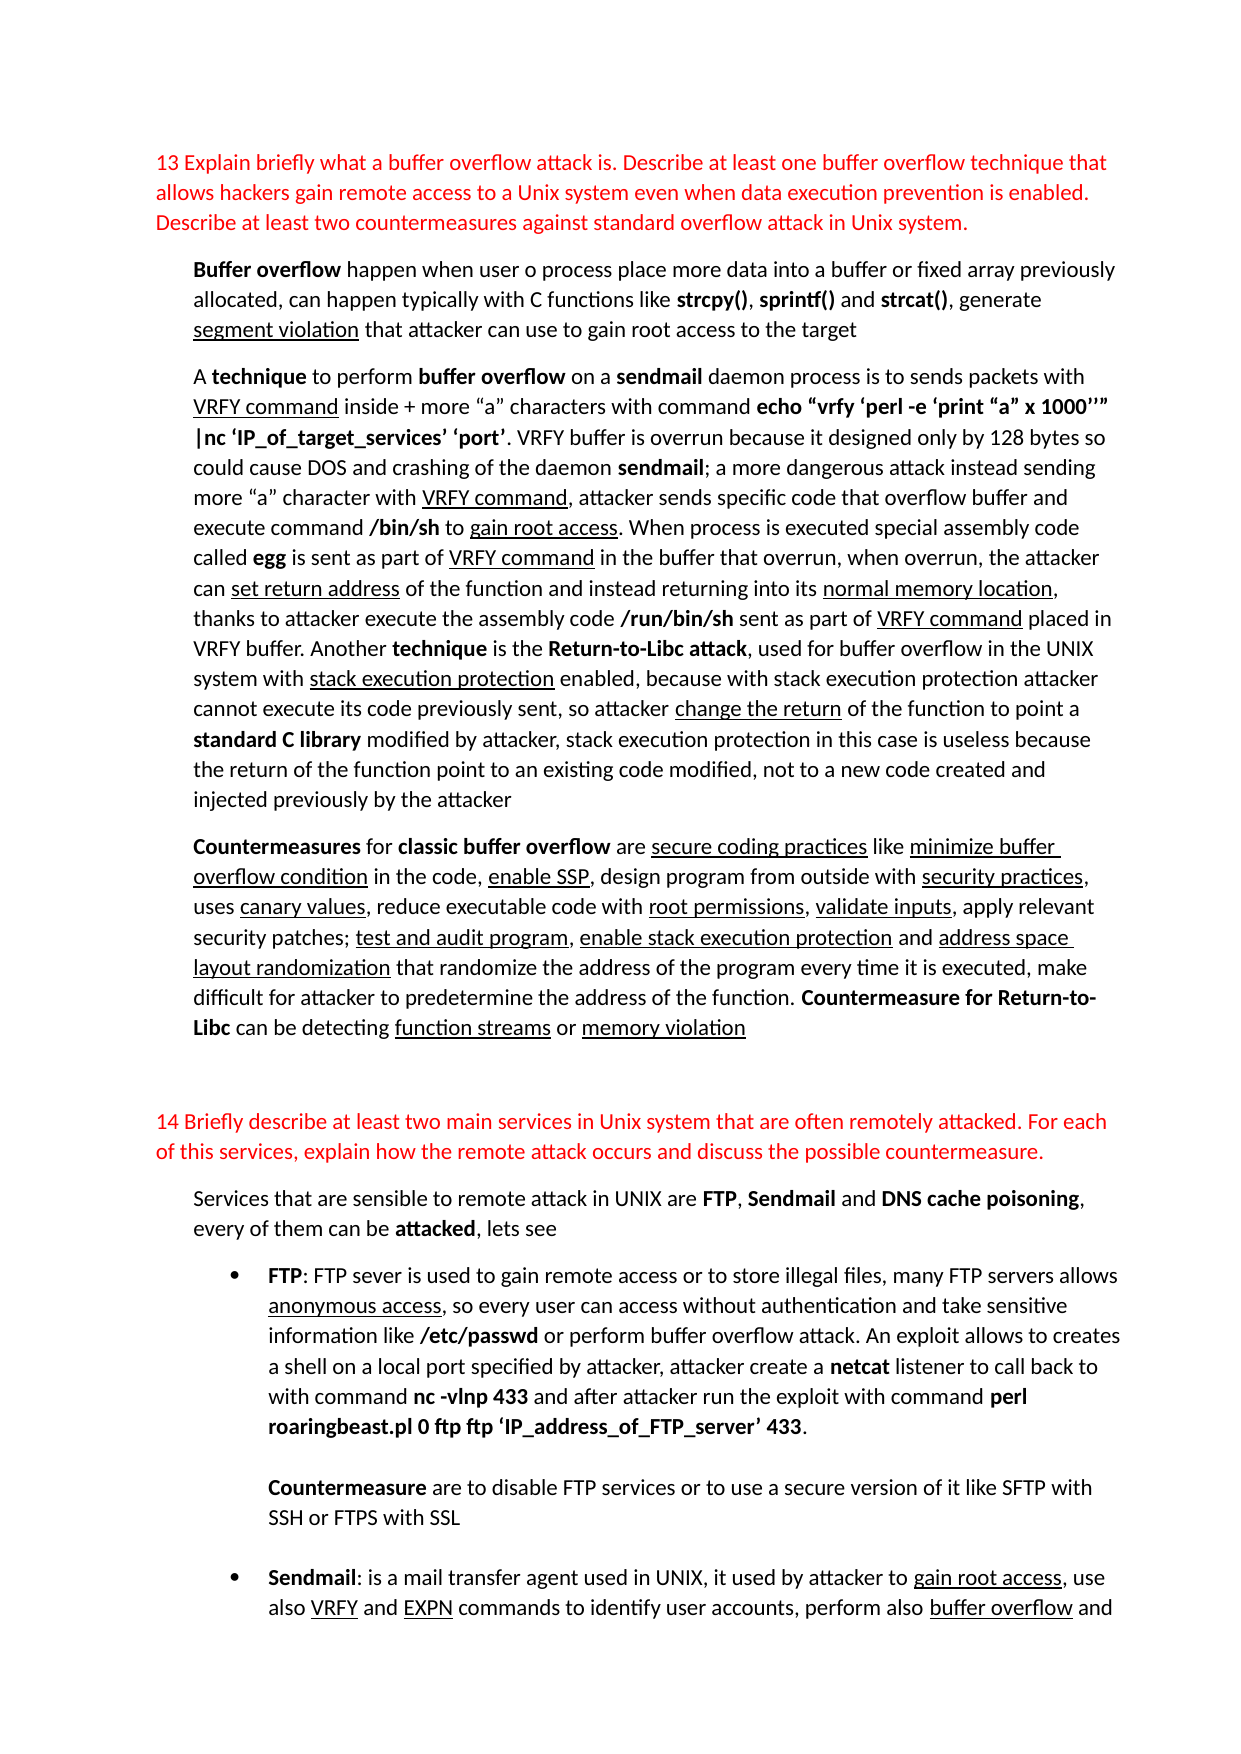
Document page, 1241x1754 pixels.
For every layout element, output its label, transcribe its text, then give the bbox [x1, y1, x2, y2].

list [231, 1563, 1122, 1621]
text Countermeasures for classic buffer overflow are secure coding practices like minimize buffer overflow condition in the code, enable SSP, design program from outside with security practices, uses canary values, reduce executable code with root permissions, validate inputs, apply relevant security patches; test and audit program, enable stack execution protection and address space layout randomization that randomize the address of the program every time it is executed, make difficult for attacker to predetermine the address of the function. Countermeasure for Return-to-Libc can be detecting function streams or memory violation [193, 832, 1122, 1041]
list Countermeasure are to disable FTP services or to use a secure version of it like SFTP with SSH or FTPS with SSL [268, 1473, 1122, 1531]
list FTP: FTP sever is used to gain remote access or to store illegal files, many FTP servers allows anonymous access, so every user can access without authentication and take sensitive information like /etc/passwd or perform buffer overflow attack. An exploit allows to creates a shell on a local port specified by attacker, attacker create a netcat listener to call back to with command nc -vlnp 433 and after attacker run the exploit with command perl roaringbeast.pl 0 ftp ftp ‘IP_address_of_FTP_server’ 433. [231, 1261, 1122, 1440]
text 13 Explain briefly what a buffer overflow attack is. Describe at least one buffer overflow technique that allows hackers gain remote access to a Unix system even when data execution prevention is enabled. Describe at least two countermeasures against standard overflow attack in Unix system. [156, 148, 1122, 236]
text Services that are sensible to remote attack in UNIX are FTP, Sendmail and DNS cache poisoning, every of them can be attacked, lets see [193, 1184, 1122, 1242]
text Buffer overflow happen when user o process place more data into a buffer or fixed array previously allocated, can happen typically with C functions like strcpy(), sprintf() and strcat(), generate segment violation that attacker can use to gain root access to the target [193, 255, 1122, 343]
text 14 Briefly describe at least two main services in Unix system that are often remotely attacked. For each of this services, explain how the remote attack occurs and discuss the possible countermeasure. [156, 1107, 1122, 1165]
text A technique to perform buffer overflow on a sendmail daemon process is to sends packets with VRFY command inside + more “a” characters with command echo “vrfy ‘perl -e ‘print “a” x 1000’’” |nc ‘IP_of_target_services’ ‘port’. VRFY buffer is overrun because it designed only by 128 bytes so could cause DOS and crashing of the daemon sendmail; a more dangerous attack instead sending more “a” character with VRFY command, attacker sends specific code that overflow buffer and execute command /bin/sh to gain root access. When process is executed special assembly code called egg is sent as part of VRFY command in the buffer that overrun, when overrun, the attacker can set return address of the function and instead returning into its normal memory location, thanks to attacker execute the assembly code /run/bin/sh sent as part of VRFY command placed in VRFY buffer. Another technique is the Return-to-Libc attack, used for buffer overflow in the UNIX system with stack execution protection enabled, because with stack execution protection attacker cannot execute its code previously sent, so attacker change the return of the function to point a standard C library modified by attacker, stack execution protection in this case is useless because the return of the function point to an existing code modified, not to a new code created and injected previously by the attacker [193, 362, 1122, 813]
